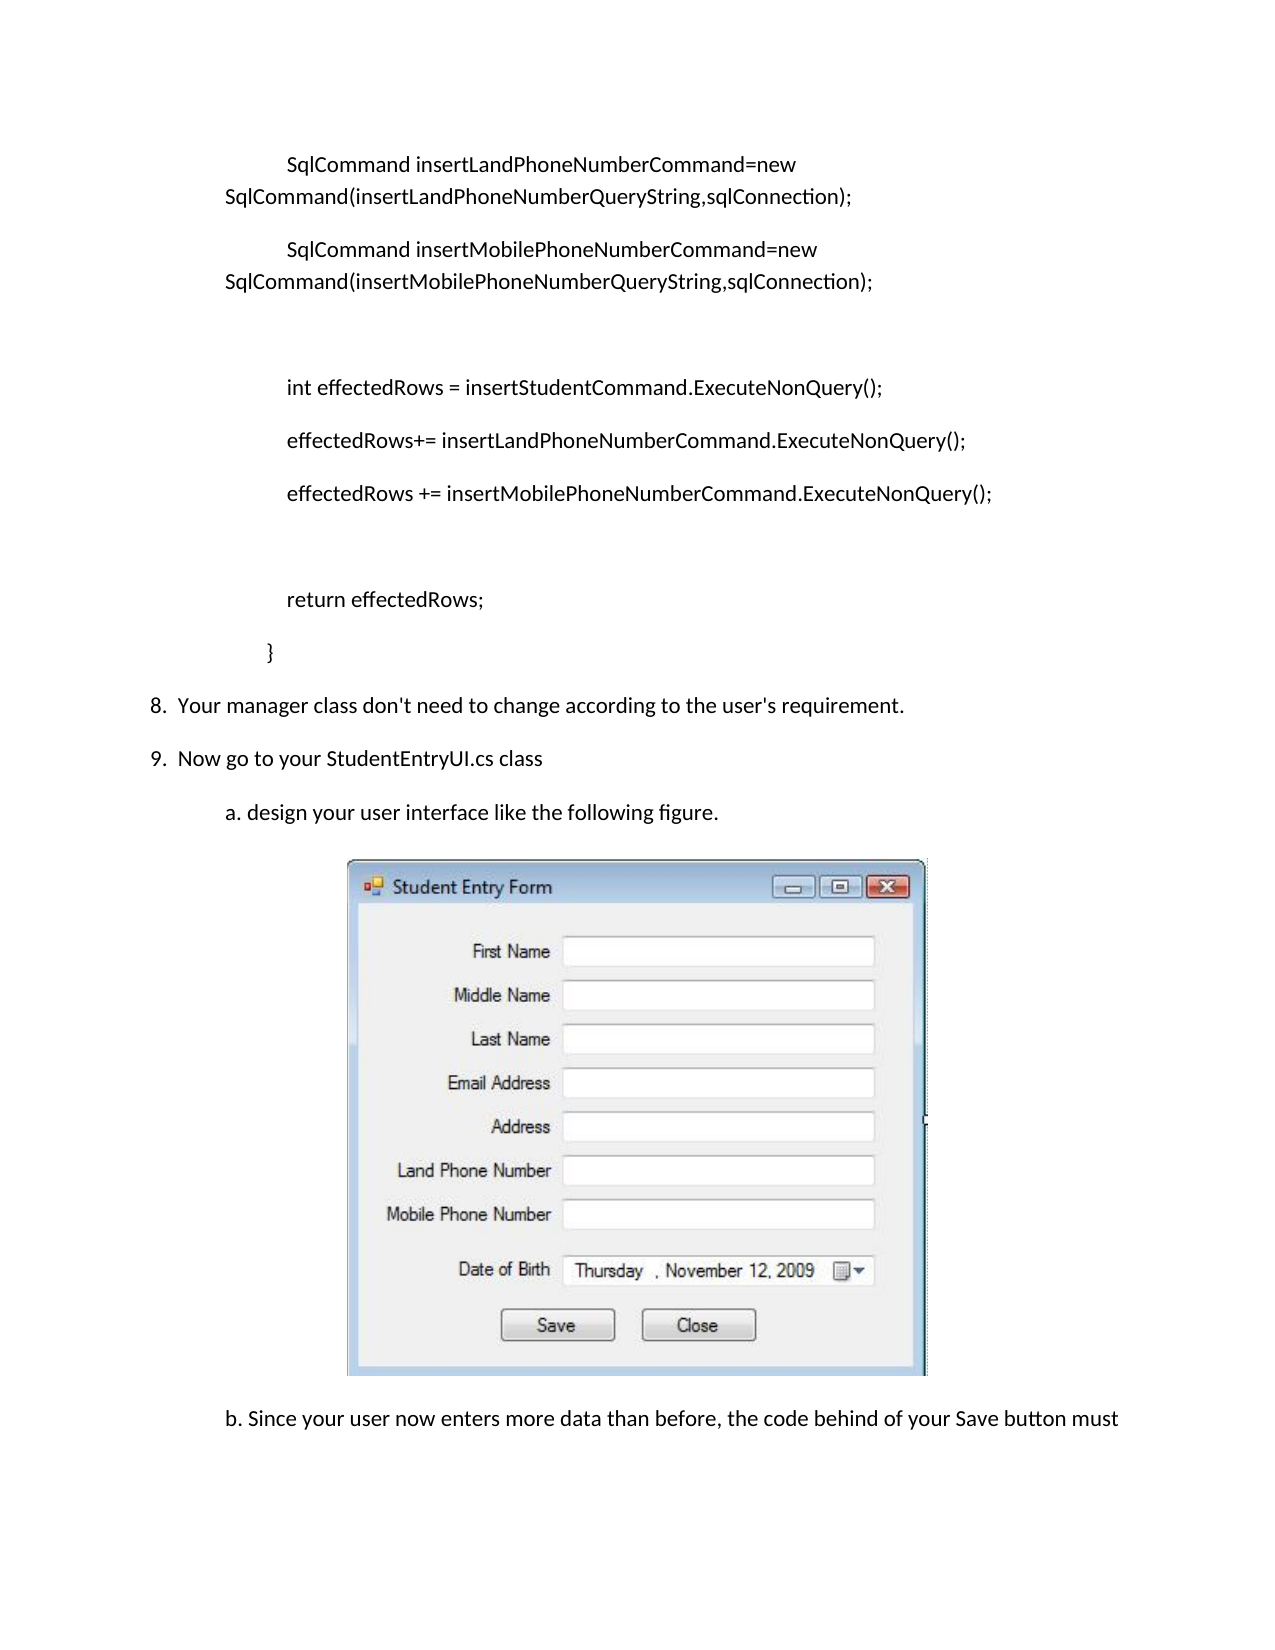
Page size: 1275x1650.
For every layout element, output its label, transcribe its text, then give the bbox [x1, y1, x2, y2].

text } [150, 638, 1125, 667]
text effectedRows += insertMobilePhoneNumberCommand.ExecuteNonQuery(); [150, 479, 1125, 507]
text SqlCommand insertLandPhoneNumberCommand=new SqlCommand(insertLandPhoneNumberQueryString,sqlConnection); [150, 150, 1125, 210]
text effectedRows+= insertLandPhoneNumberCommand.ExecuteNonQuery(); [150, 426, 1125, 454]
text 8. Your manager class don't need to change according to the user's requirement. [150, 692, 1125, 719]
text 9. Now go to your StudentEntryUI.cs class [150, 744, 1125, 773]
picture [347, 858, 928, 1376]
text a. design your user interface like the following figure. [150, 798, 1125, 826]
text int effectedRows = insertStudentCommand.ExecuteNonQuery(); [150, 373, 1125, 401]
text SqlCommand insertMobilePhoneNumberCommand=new SqlCommand(insertMobilePhoneNumberQueryString,sqlConnection); [150, 235, 1125, 295]
text return effectedRows; [150, 586, 1125, 613]
